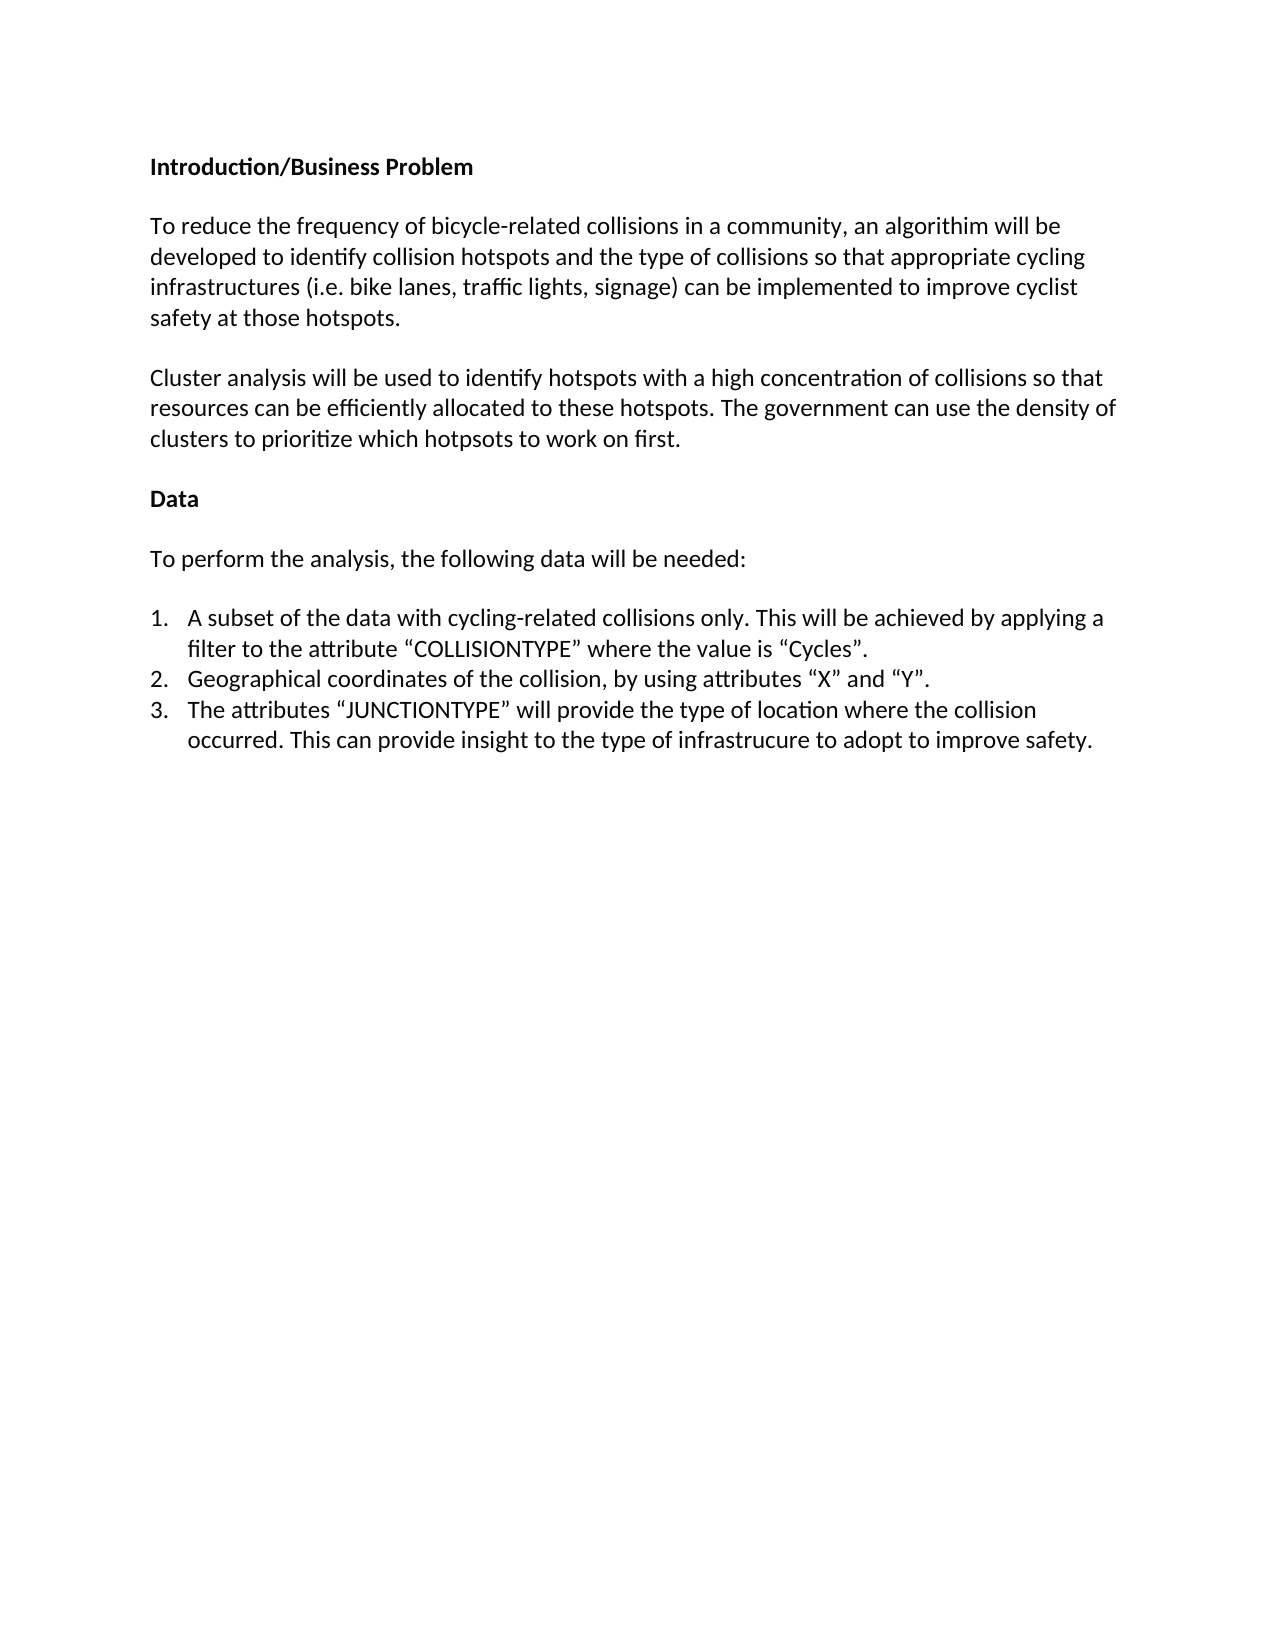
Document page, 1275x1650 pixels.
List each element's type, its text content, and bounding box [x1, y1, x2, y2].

text To perform the analysis, the following data will be needed: [150, 543, 1125, 573]
text Data [150, 482, 1125, 514]
text Cluster analysis will be used to identify hotspots with a high concentration of collisions so that resources can be efficiently allocated to these hotspots. The government can use the density of clusters to prioritize which hotpsots to work on first. [150, 362, 1125, 453]
list Geographical coordinates of the collision, by using attributes “X” and “Y”. [150, 663, 1125, 694]
text Introduction/Business Problem [150, 150, 1125, 181]
list The attributes “JUNCTIONTYPE” will provide the type of location where the collision occurred. This can provide insight to the type of infrastrucure to adopt to improve safety. [150, 694, 1125, 755]
list A subset of the data with cycling-related collisions only. This will be achieved by applying a filter to the attribute “COLLISIONTYPE” where the value is “Cycles”. [150, 602, 1125, 663]
text To reduce the frequency of bicycle-related collisions in a community, an algorithim will be developed to identify collision hotspots and the type of collisions so that appropriate cycling infrastructures (i.e. bike lanes, traffic lights, signage) can be implemented to improve cyclist safety at those hotspots. [150, 210, 1125, 332]
